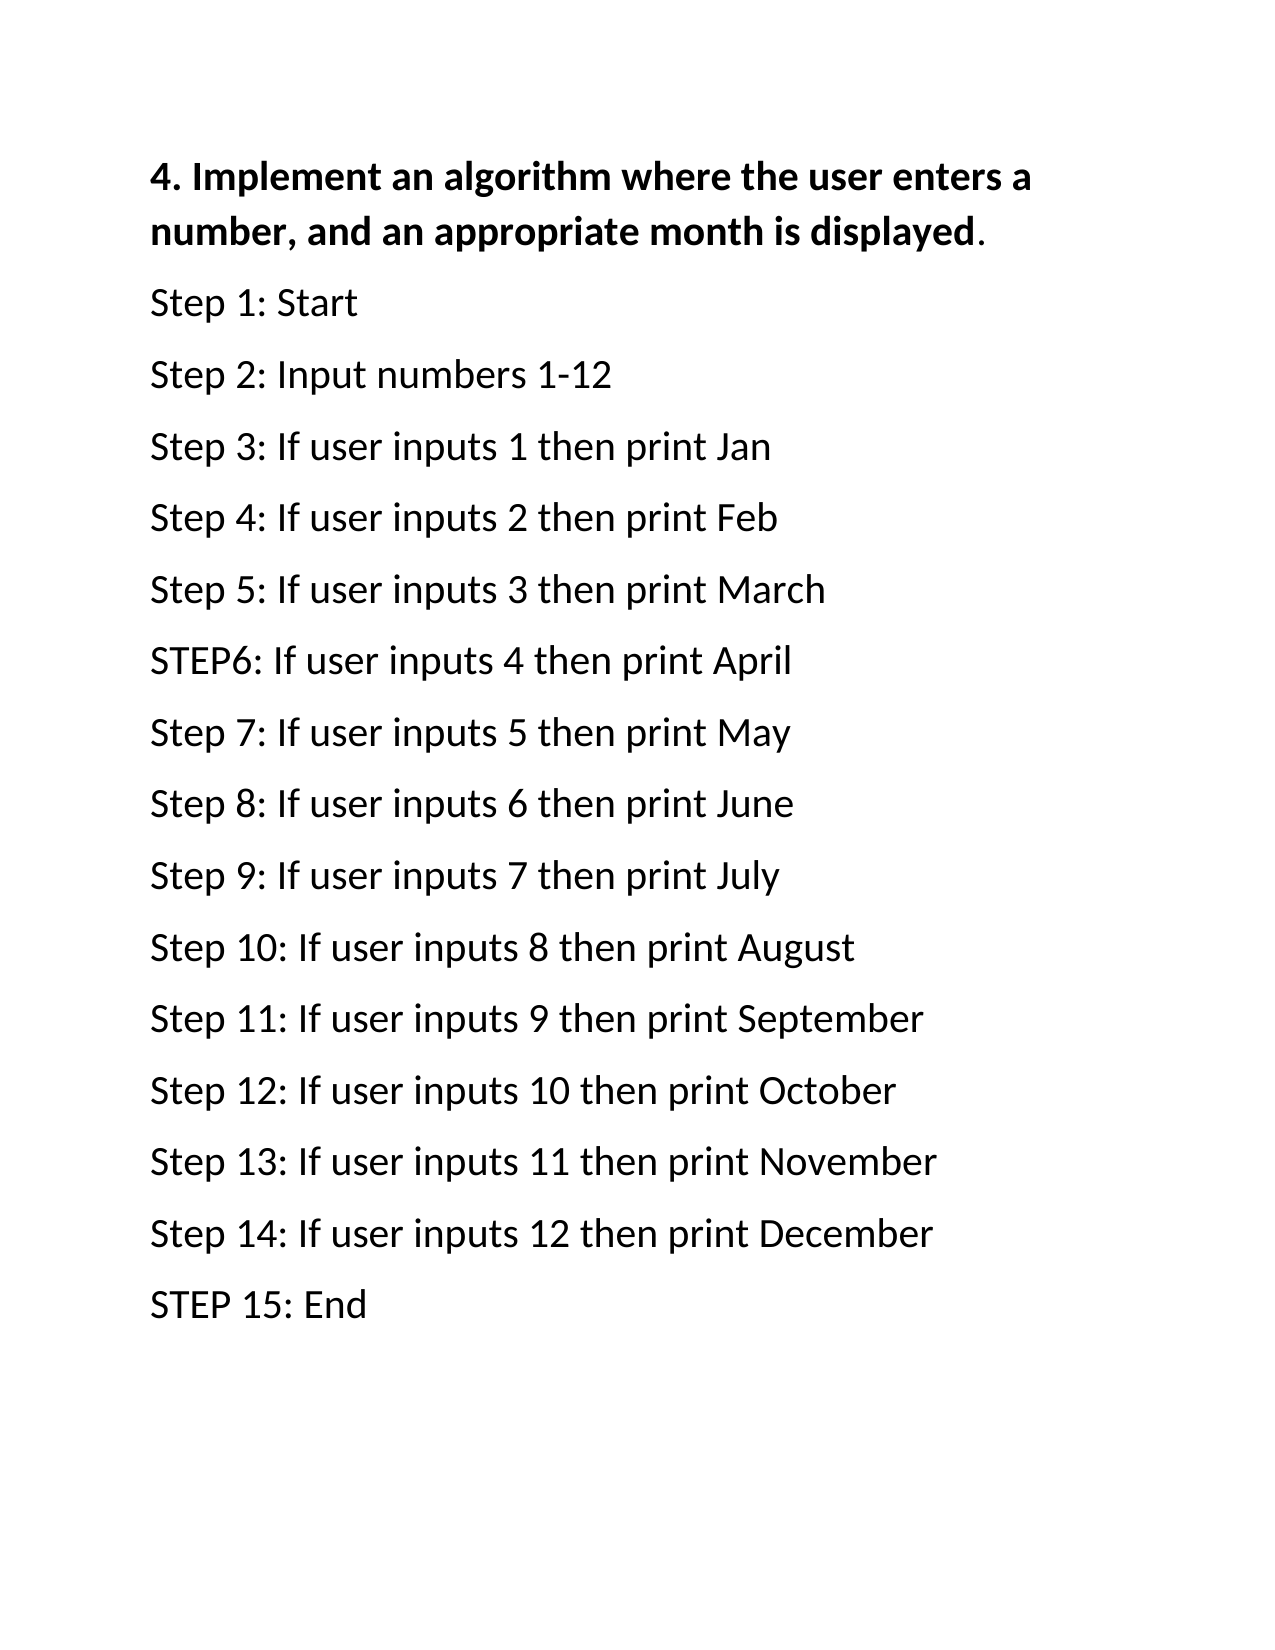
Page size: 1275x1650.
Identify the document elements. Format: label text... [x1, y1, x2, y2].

text STEP6: If user inputs 4 then print April [150, 634, 1125, 685]
text Step 13: If user inputs 11 then print November [150, 1135, 1125, 1186]
text Step 10: If user inputs 8 then print August [150, 921, 1125, 971]
text 4. Implement an algorithm where the user enters a number, and an appropriate month is displayed. [150, 150, 1125, 256]
text Step 2: Input numbers 1-12 [150, 348, 1125, 399]
text Step 12: If user inputs 10 then print October [150, 1064, 1125, 1114]
text Step 1: Start [150, 276, 1125, 327]
text Step 11: If user inputs 9 then print September [150, 992, 1125, 1043]
text Step 9: If user inputs 7 then print July [150, 849, 1125, 900]
text Step 8: If user inputs 6 then print June [150, 777, 1125, 828]
text Step 3: If user inputs 1 then print Jan [150, 419, 1125, 470]
text Step 7: If user inputs 5 then print May [150, 706, 1125, 757]
text Step 5: If user inputs 3 then print March [150, 563, 1125, 613]
text Step 14: If user inputs 12 then print December [150, 1207, 1125, 1258]
text Step 4: If user inputs 2 then print Feb [150, 491, 1125, 542]
text STEP 15: End [150, 1278, 1125, 1329]
